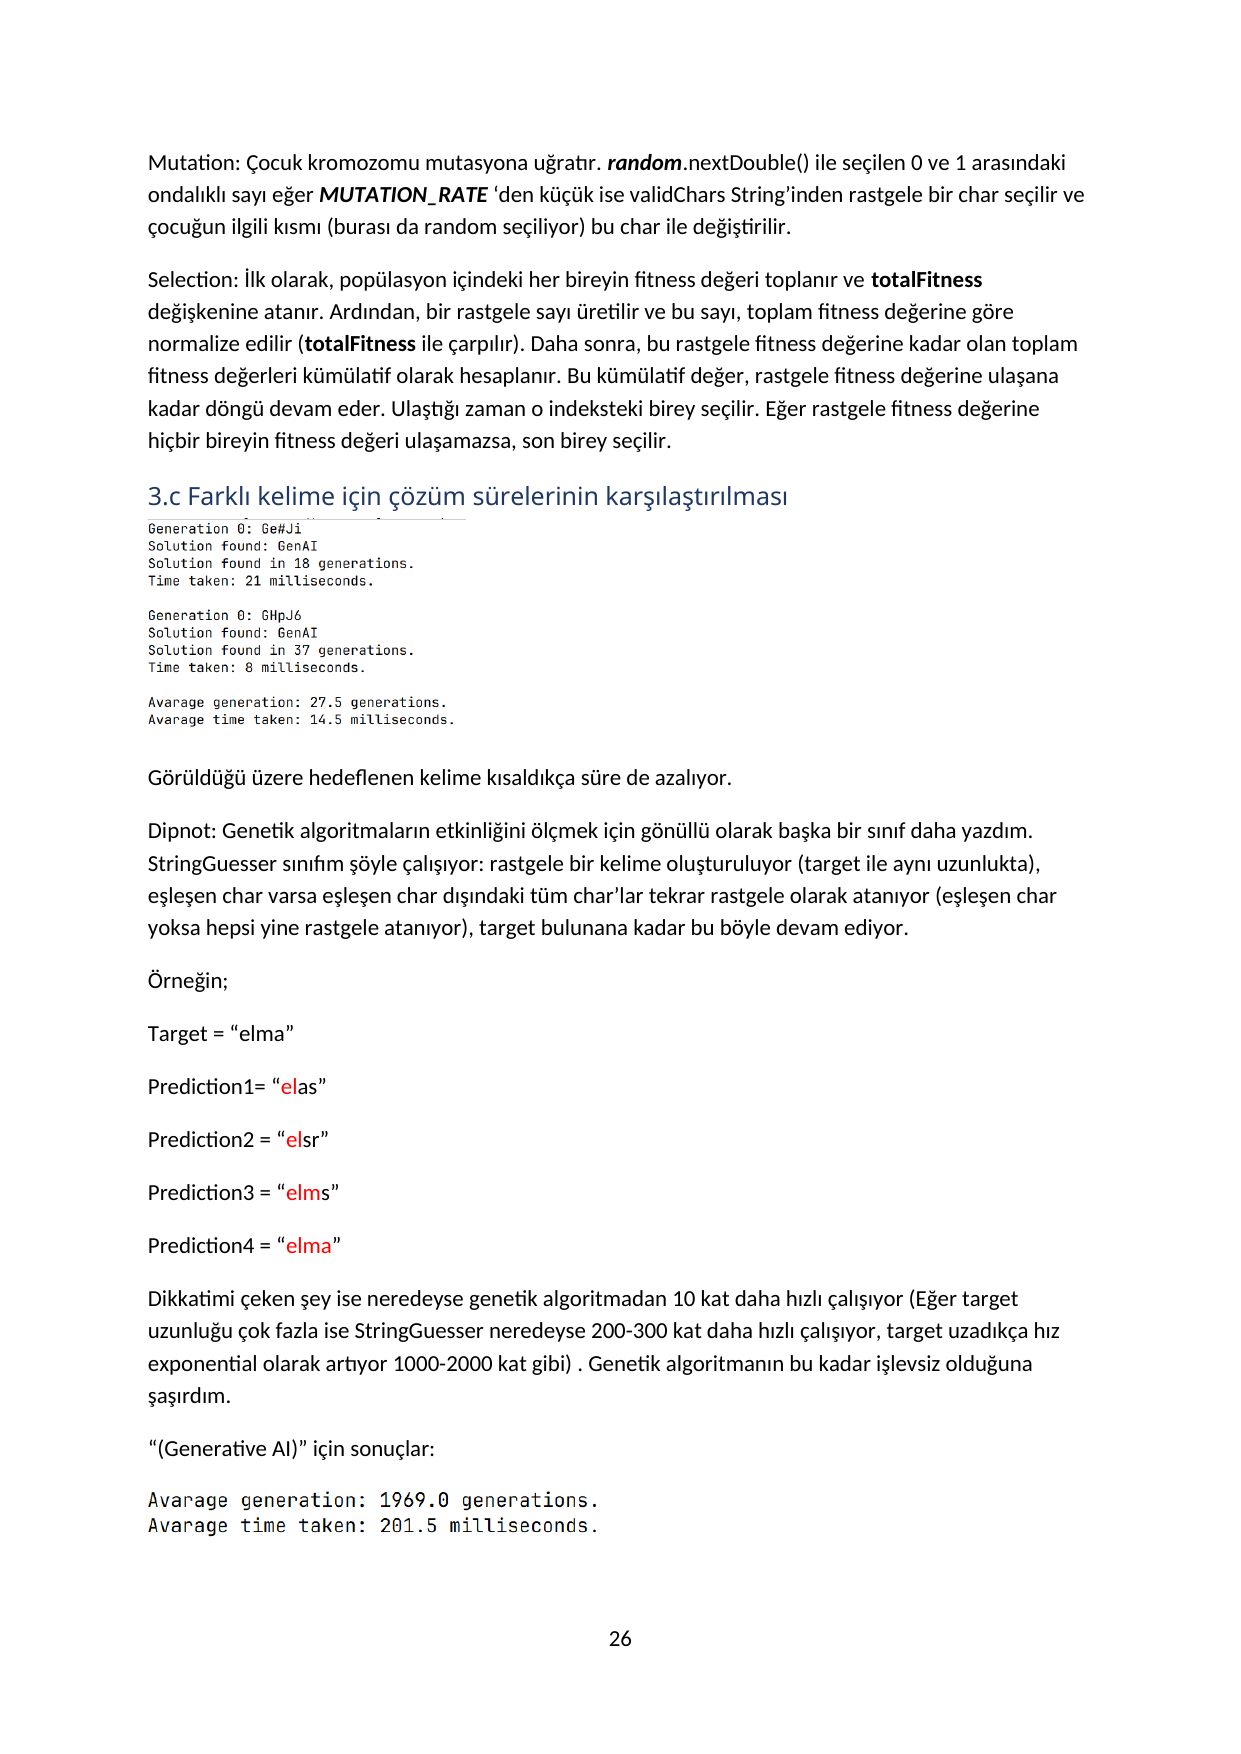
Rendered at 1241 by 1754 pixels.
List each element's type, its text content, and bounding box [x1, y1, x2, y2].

text Target = “elma” [148, 1019, 1093, 1047]
text Dipnot: Genetik algoritmaların etkinliğini ölçmek için gönüllü olarak başka bir sınıf daha yazdım. StringGuesser sınıfım şöyle çalışıyor: rastgele bir kelime oluşturuluyor (target ile aynı uzunlukta), eşleşen char varsa eşleşen char dışındaki tüm char’lar tekrar rastgele olarak atanıyor (eşleşen char yoksa hepsi yine rastgele atanıyor), target bulunana kadar bu böyle devam ediyor. [148, 817, 1093, 941]
text Prediction3 = “elms” [148, 1178, 1093, 1206]
subtitle 3.c Farklı kelime için çözüm sürelerinin karşılaştırılması [148, 479, 1093, 513]
text Görüldüğü üzere hedeflenen kelime kısaldıkça süre de azalıyor. [148, 763, 1093, 792]
text Selection: İlk olarak, popülasyon içindeki her bireyin fitness değeri toplanır ve totalFitness değişkenine atanır. Ardından, bir rastgele sayı üretilir ve bu sayı, toplam fitness değerine göre normalize edilir (totalFitness ile çarpılır). Daha sonra, bu rastgele fitness değerine kadar olan toplam fitness değerleri kümülatif olarak hesaplanır. Bu kümülatif değer, rastgele fitness değerine ulaşana kadar döngü devam eder. Ulaştığı zaman o indeksteki birey seçilir. Eğer rastgele fitness değerine hiçbir bireyin fitness değeri ulaşamazsa, son birey seçilir. [148, 265, 1093, 454]
picture [147, 1486, 604, 1543]
picture [147, 518, 466, 739]
text “(Generative AI)” için sonuçlar: [148, 1434, 1093, 1462]
text Dikkatimi çeken şey ise neredeyse genetik algoritmadan 10 kat daha hızlı çalışıyor (Eğer target uzunluğu çok fazla ise StringGuesser neredeyse 200-300 kat daha hızlı çalışıyor, target uzadıkça hız exponential olarak artıyor 1000-2000 kat gibi) . Genetik algoritmanın bu kadar işlevsiz olduğuna şaşırdım. [148, 1284, 1093, 1409]
text Prediction4 = “elma” [148, 1231, 1093, 1259]
text Mutation: Çocuk kromozomu mutasyona uğratır. random.nextDouble() ile seçilen 0 ve 1 arasındaki ondalıklı sayı eğer MUTATION_RATE ‘den küçük ise validChars String’inden rastgele bir char seçilir ve çocuğun ilgili kısmı (burası da random seçiliyor) bu char ile değiştirilir. [148, 148, 1093, 240]
text Örneğin; [148, 966, 1093, 994]
text Prediction1= “elas” [148, 1072, 1093, 1100]
text Prediction2 = “elsr” [148, 1125, 1093, 1153]
